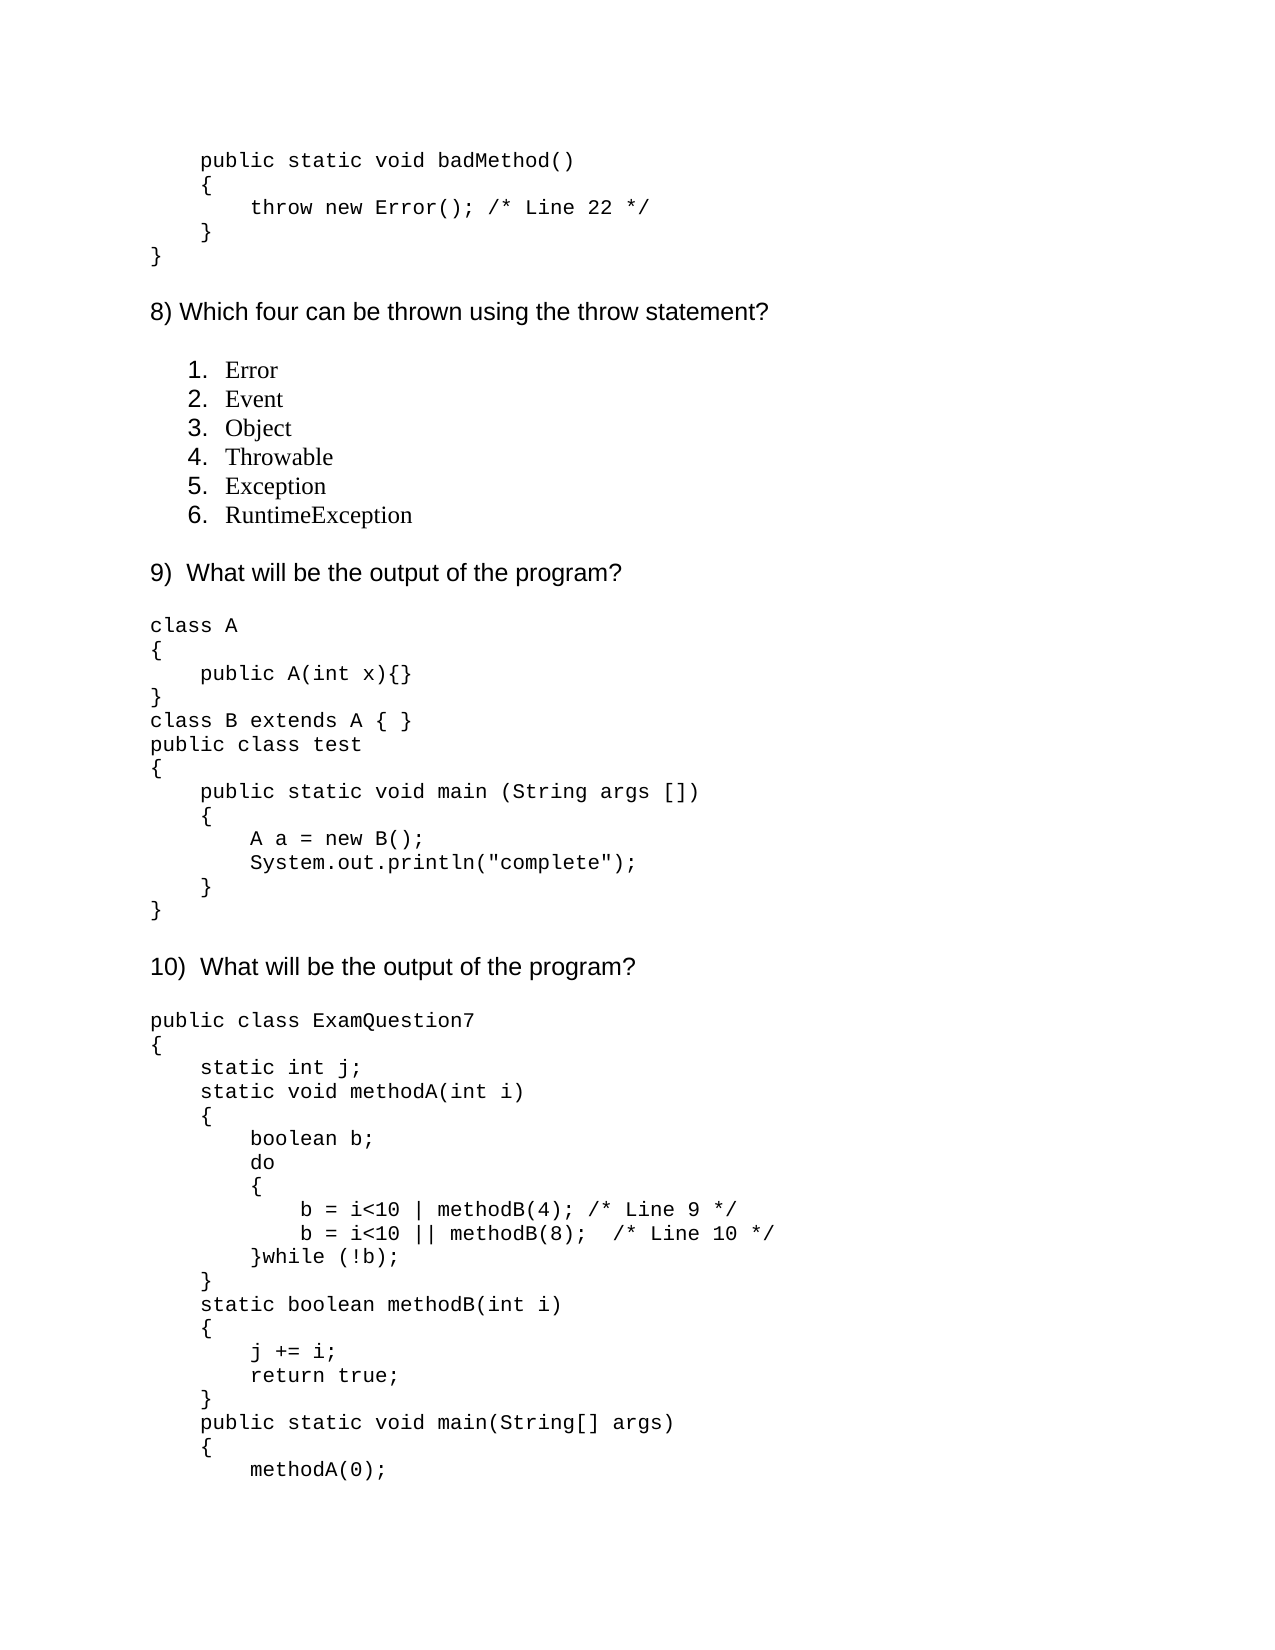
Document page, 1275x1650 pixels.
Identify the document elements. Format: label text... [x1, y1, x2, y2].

text b = i<10 || methodB(8); /* Line 10 */ [150, 1223, 1125, 1246]
text static boolean methodB(int i) [150, 1294, 1125, 1317]
text throw new Error(); /* Line 22 */ [150, 197, 1125, 221]
text } [150, 899, 1125, 923]
text static int j; [150, 1057, 1125, 1081]
text methodA(0); [150, 1459, 1125, 1483]
text { [150, 805, 1125, 828]
text } [150, 1270, 1125, 1294]
text } [150, 221, 1125, 244]
text 8) Which four can be thrown using the throw statement? [150, 297, 1125, 326]
text { [150, 1034, 1125, 1057]
text j += i; [150, 1341, 1125, 1365]
text class B extends A { } [150, 710, 1125, 734]
text { [150, 1317, 1125, 1341]
text { [150, 1104, 1125, 1128]
list Error [187, 355, 1125, 384]
text System.out.println("complete"); [150, 852, 1125, 876]
text public static void badMethod() [150, 150, 1125, 174]
text 10) What will be the output of the program? [150, 952, 1125, 981]
list Event [187, 384, 1125, 413]
text { [150, 174, 1125, 197]
text { [150, 757, 1125, 781]
text 9) What will be the output of the program? [150, 558, 1125, 586]
list RuntimeException [187, 499, 1125, 528]
list Object [187, 413, 1125, 442]
text } [150, 1388, 1125, 1412]
text public class test [150, 734, 1125, 757]
text { [150, 1176, 1125, 1199]
text public static void main (String args []) [150, 781, 1125, 805]
text public A(int x){} [150, 663, 1125, 686]
text public class ExamQuestion7 [150, 1010, 1125, 1034]
text b = i<10 | methodB(4); /* Line 9 */ [150, 1199, 1125, 1223]
text class A [150, 616, 1125, 639]
text boolean b; [150, 1128, 1125, 1152]
text return true; [150, 1365, 1125, 1388]
text static void methodA(int i) [150, 1081, 1125, 1104]
text } [150, 876, 1125, 899]
list Throwable [187, 442, 1125, 471]
list Exception [187, 471, 1125, 499]
text }while (!b); [150, 1246, 1125, 1270]
text } [150, 686, 1125, 710]
text public static void main(String[] args) [150, 1412, 1125, 1436]
text A a = new B(); [150, 828, 1125, 852]
text { [150, 1436, 1125, 1459]
text { [150, 639, 1125, 663]
text do [150, 1152, 1125, 1176]
text } [150, 244, 1125, 268]
